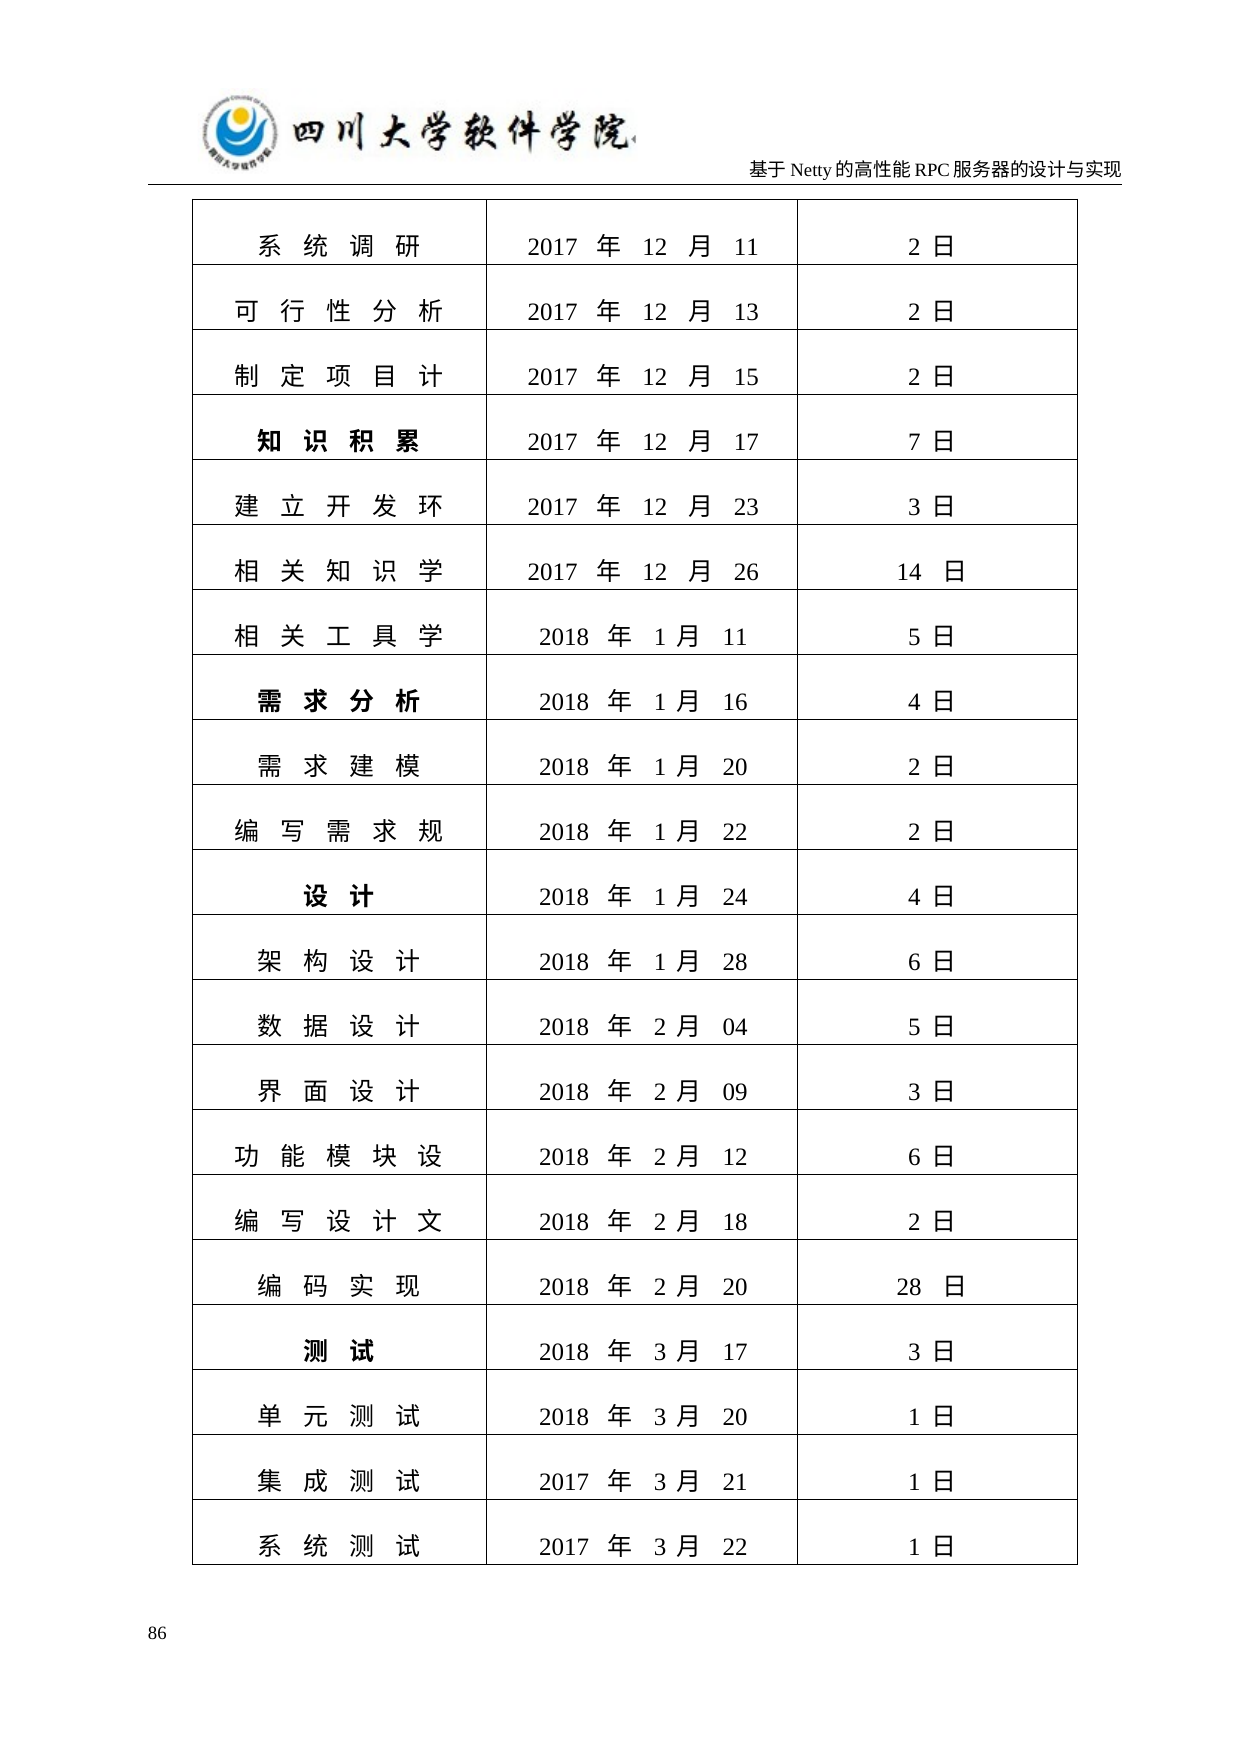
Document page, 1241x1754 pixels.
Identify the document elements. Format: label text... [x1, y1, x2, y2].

picture [197, 88, 639, 177]
table_cell 编写设计文档 [193, 1175, 486, 1238]
table_cell 集成测试 [193, 1435, 486, 1498]
table_cell 2日 [798, 330, 1077, 393]
table_cell 28日 [798, 1240, 1077, 1303]
table_cell 单元测试 [193, 1370, 486, 1433]
table_cell 2018年1月16日 [487, 655, 797, 718]
table_cell 2017年12月13日 [487, 265, 797, 328]
table_cell 2日 [798, 265, 1077, 328]
table_cell 4日 [798, 850, 1077, 913]
table_cell 功能模块设计 [193, 1110, 486, 1173]
table_cell 知识积累 [193, 395, 486, 458]
table_cell 1日 [798, 1500, 1077, 1563]
table_cell 可行性分析 [193, 265, 486, 328]
table_cell 2日 [798, 200, 1077, 263]
table_cell 1日 [798, 1370, 1077, 1433]
table_cell 系统测试 [193, 1500, 486, 1563]
table_cell 2日 [798, 720, 1077, 783]
table_cell 6日 [798, 1110, 1077, 1173]
table_cell 架构设计 [193, 915, 486, 978]
table_cell 4日 [798, 655, 1077, 718]
table_cell 2017年12月23日 [487, 460, 797, 523]
table_cell 2日 [798, 1175, 1077, 1238]
table_cell 2018年2月12日 [487, 1110, 797, 1173]
table_cell 3日 [798, 1305, 1077, 1368]
table_cell 2018年2月20日 [487, 1240, 797, 1303]
table_cell 2017年12月11日 [487, 200, 797, 263]
table_cell 5日 [798, 980, 1077, 1043]
table_cell 2018年1月28日 [487, 915, 797, 978]
table_cell 2017年12月15日 [487, 330, 797, 393]
table_cell 2018年3月17日 [487, 1305, 797, 1368]
table_cell 2018年2月09日 [487, 1045, 797, 1108]
table_cell 编写需求规格书 [193, 785, 486, 848]
table_cell 测试 [193, 1305, 486, 1368]
table_cell 系统调研 [193, 200, 486, 263]
table_cell 2017年3月22日 [487, 1500, 797, 1563]
table_cell 需求建模 [193, 720, 486, 783]
table_cell 3日 [798, 460, 1077, 523]
table_cell 2日 [798, 785, 1077, 848]
table_cell 2018年2月04日 [487, 980, 797, 1043]
table_cell 数据设计 [193, 980, 486, 1043]
table_cell 相关工具学习 [193, 590, 486, 653]
table_cell 2018年1月22日 [487, 785, 797, 848]
table_cell 1日 [798, 1435, 1077, 1498]
table_cell 建立开发环境 [193, 460, 486, 523]
table_cell 界面设计 [193, 1045, 486, 1108]
table_cell 需求分析 [193, 655, 486, 718]
table_cell 6日 [798, 915, 1077, 978]
table_cell 设计 [193, 850, 486, 913]
table_cell 2018年1月20日 [487, 720, 797, 783]
table_cell 编码实现 [193, 1240, 486, 1303]
table_cell 2017年12月26日 [487, 525, 797, 588]
table_cell 2017年3月21日 [487, 1435, 797, 1498]
table_cell 2018年1月24日 [487, 850, 797, 913]
table_cell 7日 [798, 395, 1077, 458]
table_cell 2017年12月17日 [487, 395, 797, 458]
table_cell 5日 [798, 590, 1077, 653]
table_cell 制定项目计划 [193, 330, 486, 393]
table_cell 2018年1月11日 [487, 590, 797, 653]
table_cell 2018年2月18日 [487, 1175, 797, 1238]
table_cell 14日 [798, 525, 1077, 588]
table_cell 相关知识学习 [193, 525, 486, 588]
table_cell 3日 [798, 1045, 1077, 1108]
table_cell 2018年3月20日 [487, 1370, 797, 1433]
